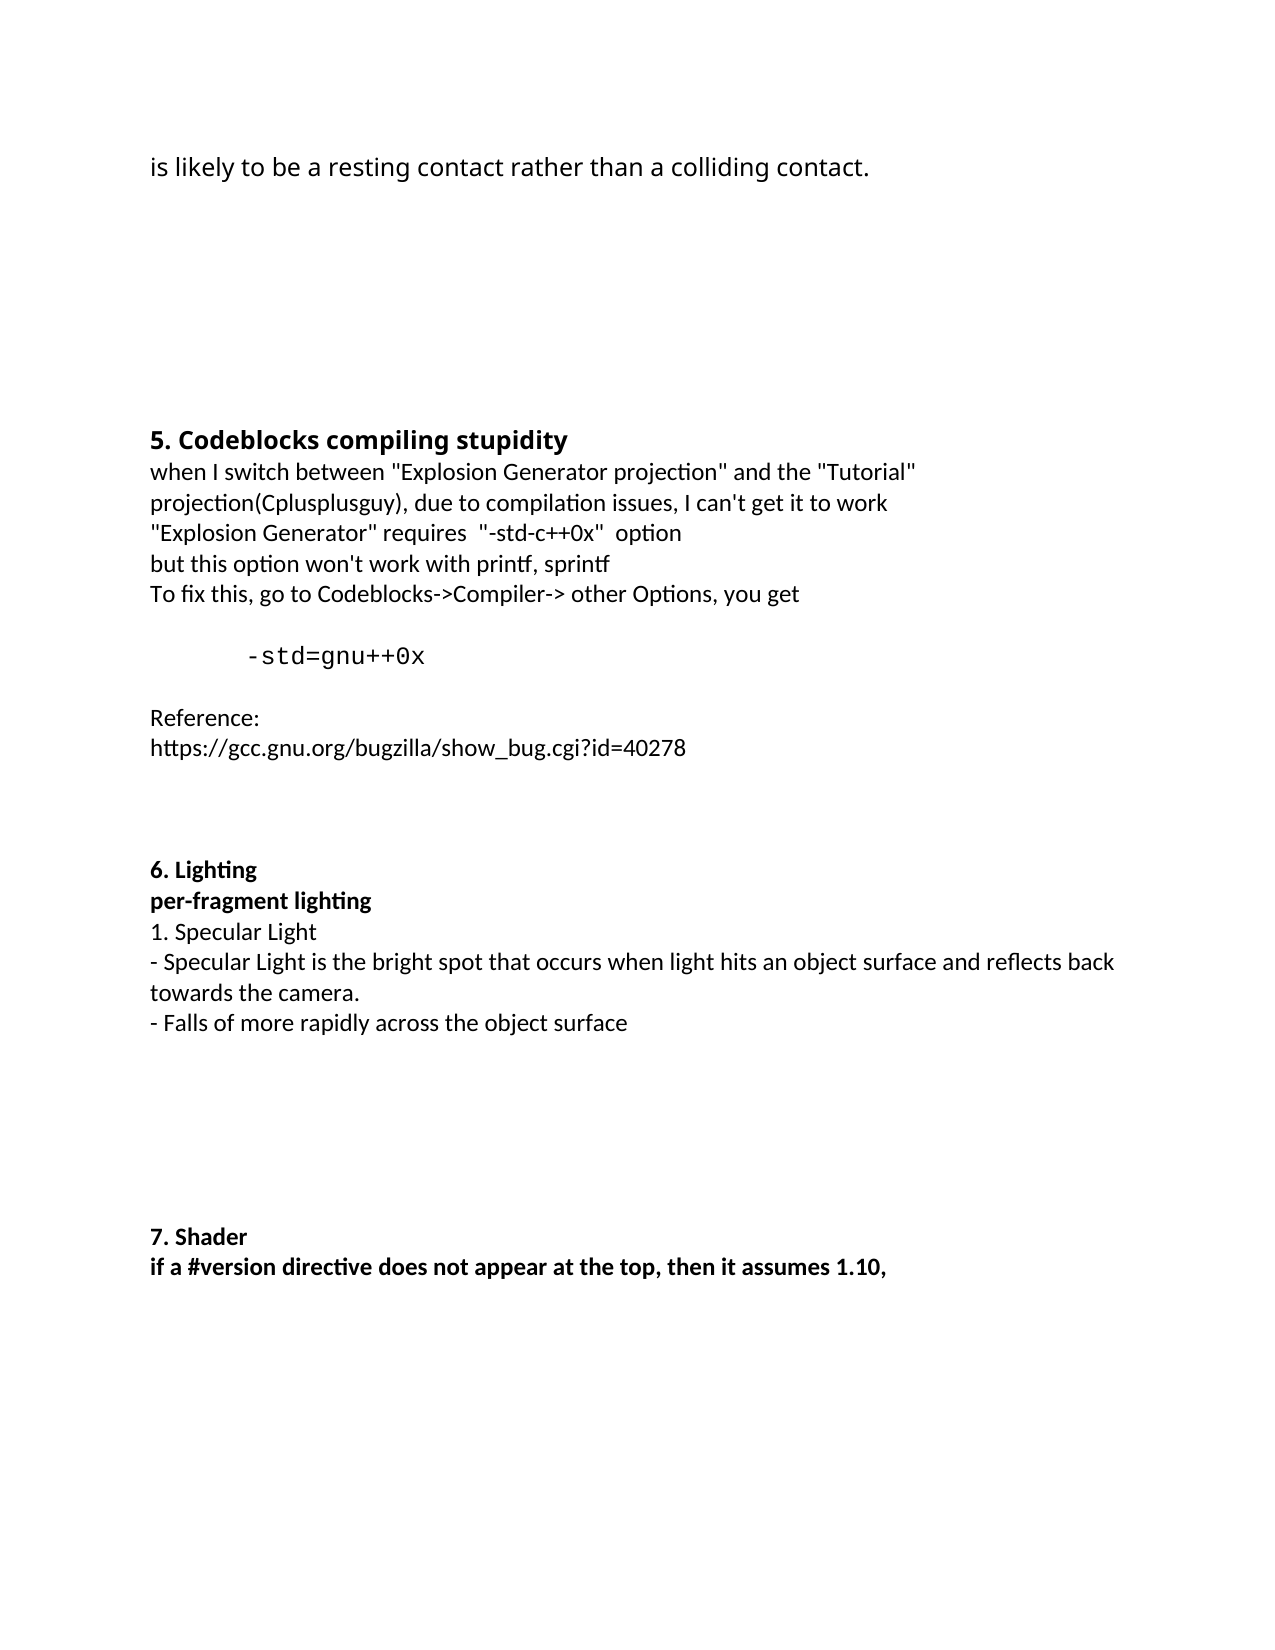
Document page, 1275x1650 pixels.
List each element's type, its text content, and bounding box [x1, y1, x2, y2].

text 1. Specular Light [150, 916, 1125, 946]
text if a #version directive does not appear at the top, then it assumes 1.10, [150, 1251, 1125, 1282]
text - Specular Light is the bright spot that occurs when light hits an object surface and reflects back towards the camera. [150, 946, 1125, 1007]
text when I switch between "Explosion Generator projection" and the "Tutorial" projection(Cplusplusguy), due to compilation issues, I can't get it to work [150, 457, 1125, 518]
text Reference: [150, 702, 1125, 733]
text To fix this, go to Codeblocks->Compiler-> other Options, you get [150, 579, 1125, 609]
text 5. Codeblocks compiling stupidity [150, 422, 1125, 457]
text 7. Shader [150, 1221, 1125, 1251]
text 6. Lighting [150, 855, 1125, 885]
text -std=gnu++0x [150, 643, 1125, 672]
text but this option won't work with printf, sprintf [150, 548, 1125, 579]
text is likely to be a resting contact rather than a colliding contact. [150, 150, 1125, 184]
text - Falls of more rapidly across the object surface [150, 1007, 1125, 1038]
text "Explosion Generator" requires "-std-c++0x" option [150, 518, 1125, 548]
text https://gcc.gnu.org/bugzilla/show_bug.cgi?id=40278 [150, 733, 1125, 763]
text per-fragment lighting [150, 885, 1125, 916]
